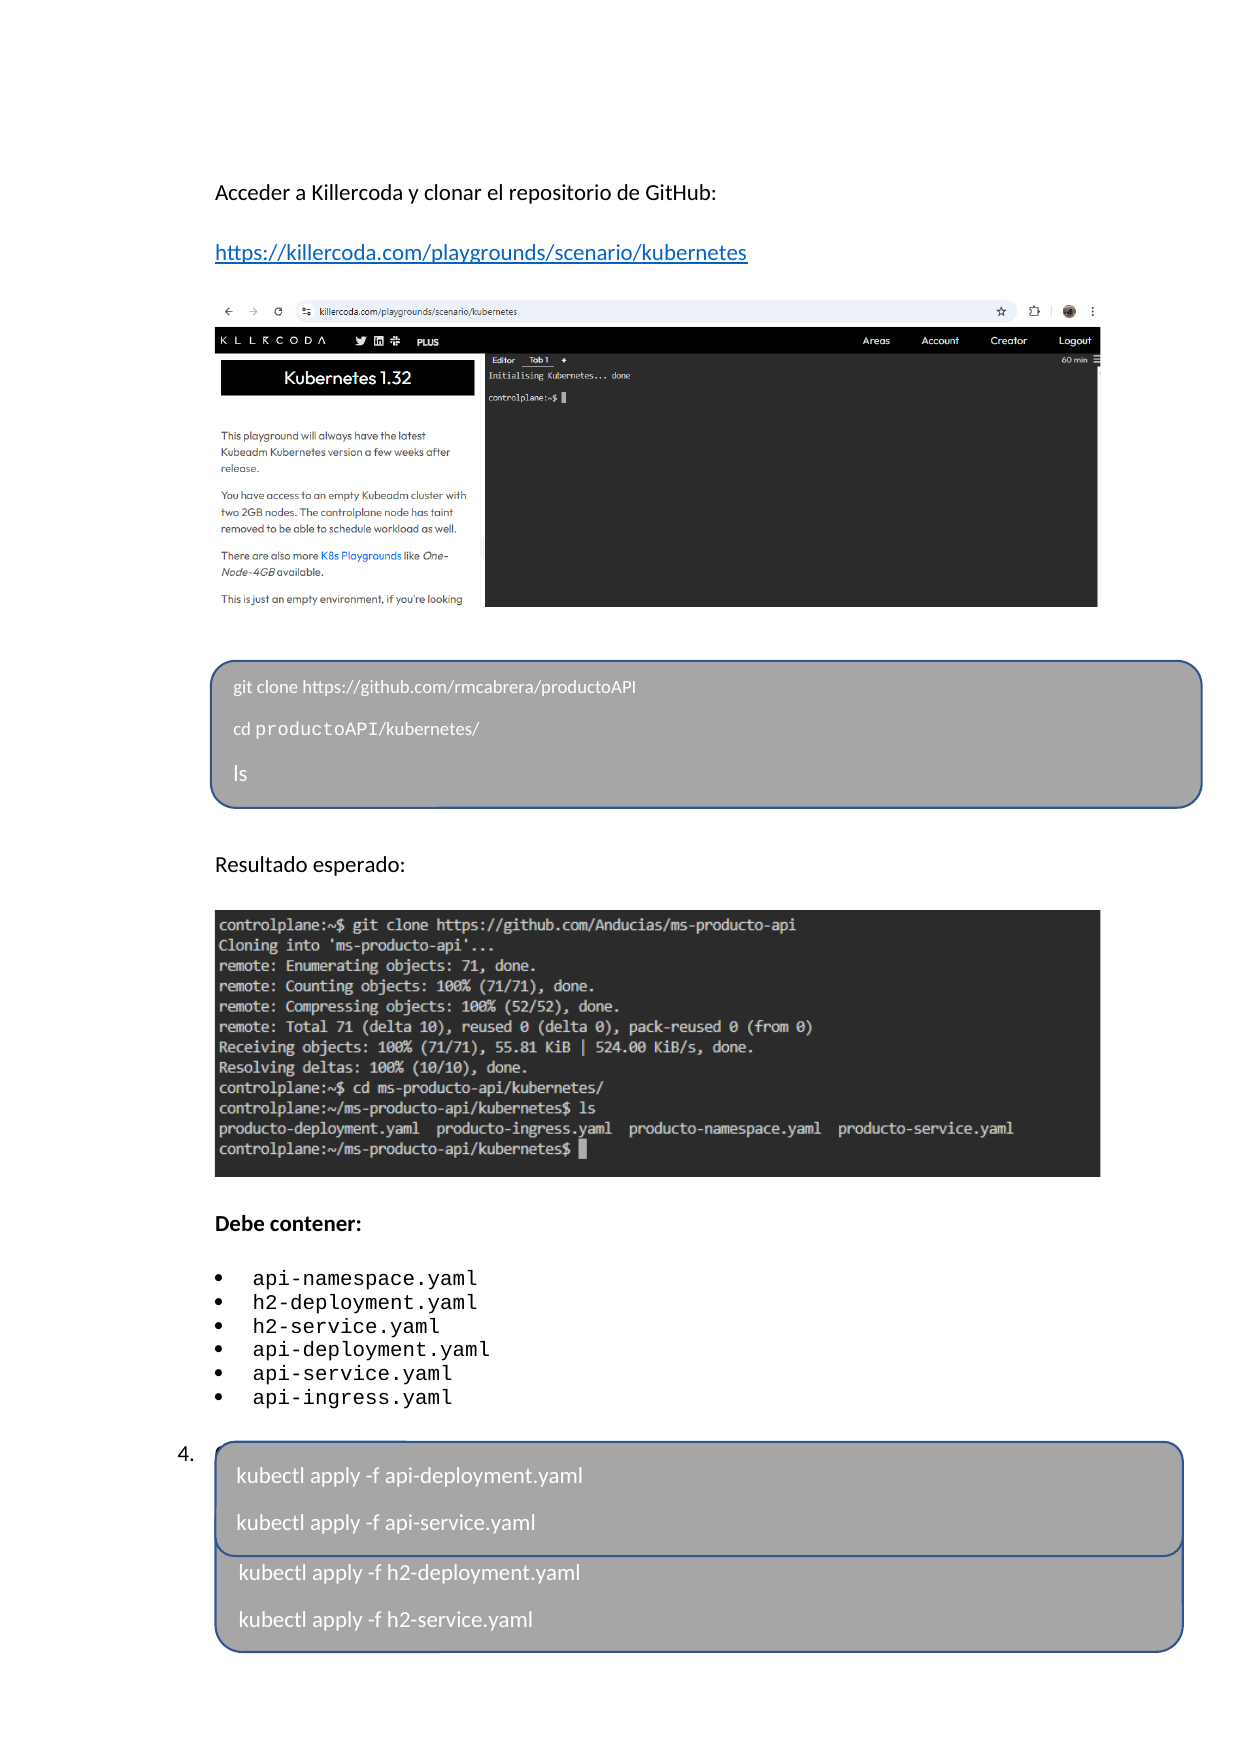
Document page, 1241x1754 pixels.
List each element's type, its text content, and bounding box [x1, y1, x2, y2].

list api-ingress.yaml [215, 1387, 1063, 1410]
picture [214, 910, 1101, 1177]
list Debe contener: [215, 1209, 1063, 1237]
list Resultado esperado: [215, 850, 1063, 878]
list Crear el Namespace, Deployment y el Service [177, 1439, 1063, 1467]
list h2-deployment.yaml [215, 1292, 1063, 1316]
list api-service.yaml [215, 1363, 1063, 1387]
list Acceder a Killercoda y clonar el repositorio de GitHub: [215, 178, 1063, 206]
list api-deployment.yaml [215, 1339, 1063, 1363]
list h2-service.yaml [215, 1316, 1063, 1339]
list api-namespace.yaml [215, 1268, 1063, 1292]
picture [214, 298, 1101, 607]
list https://killercoda.com/playgrounds/scenario/kubernetes [215, 238, 1063, 266]
